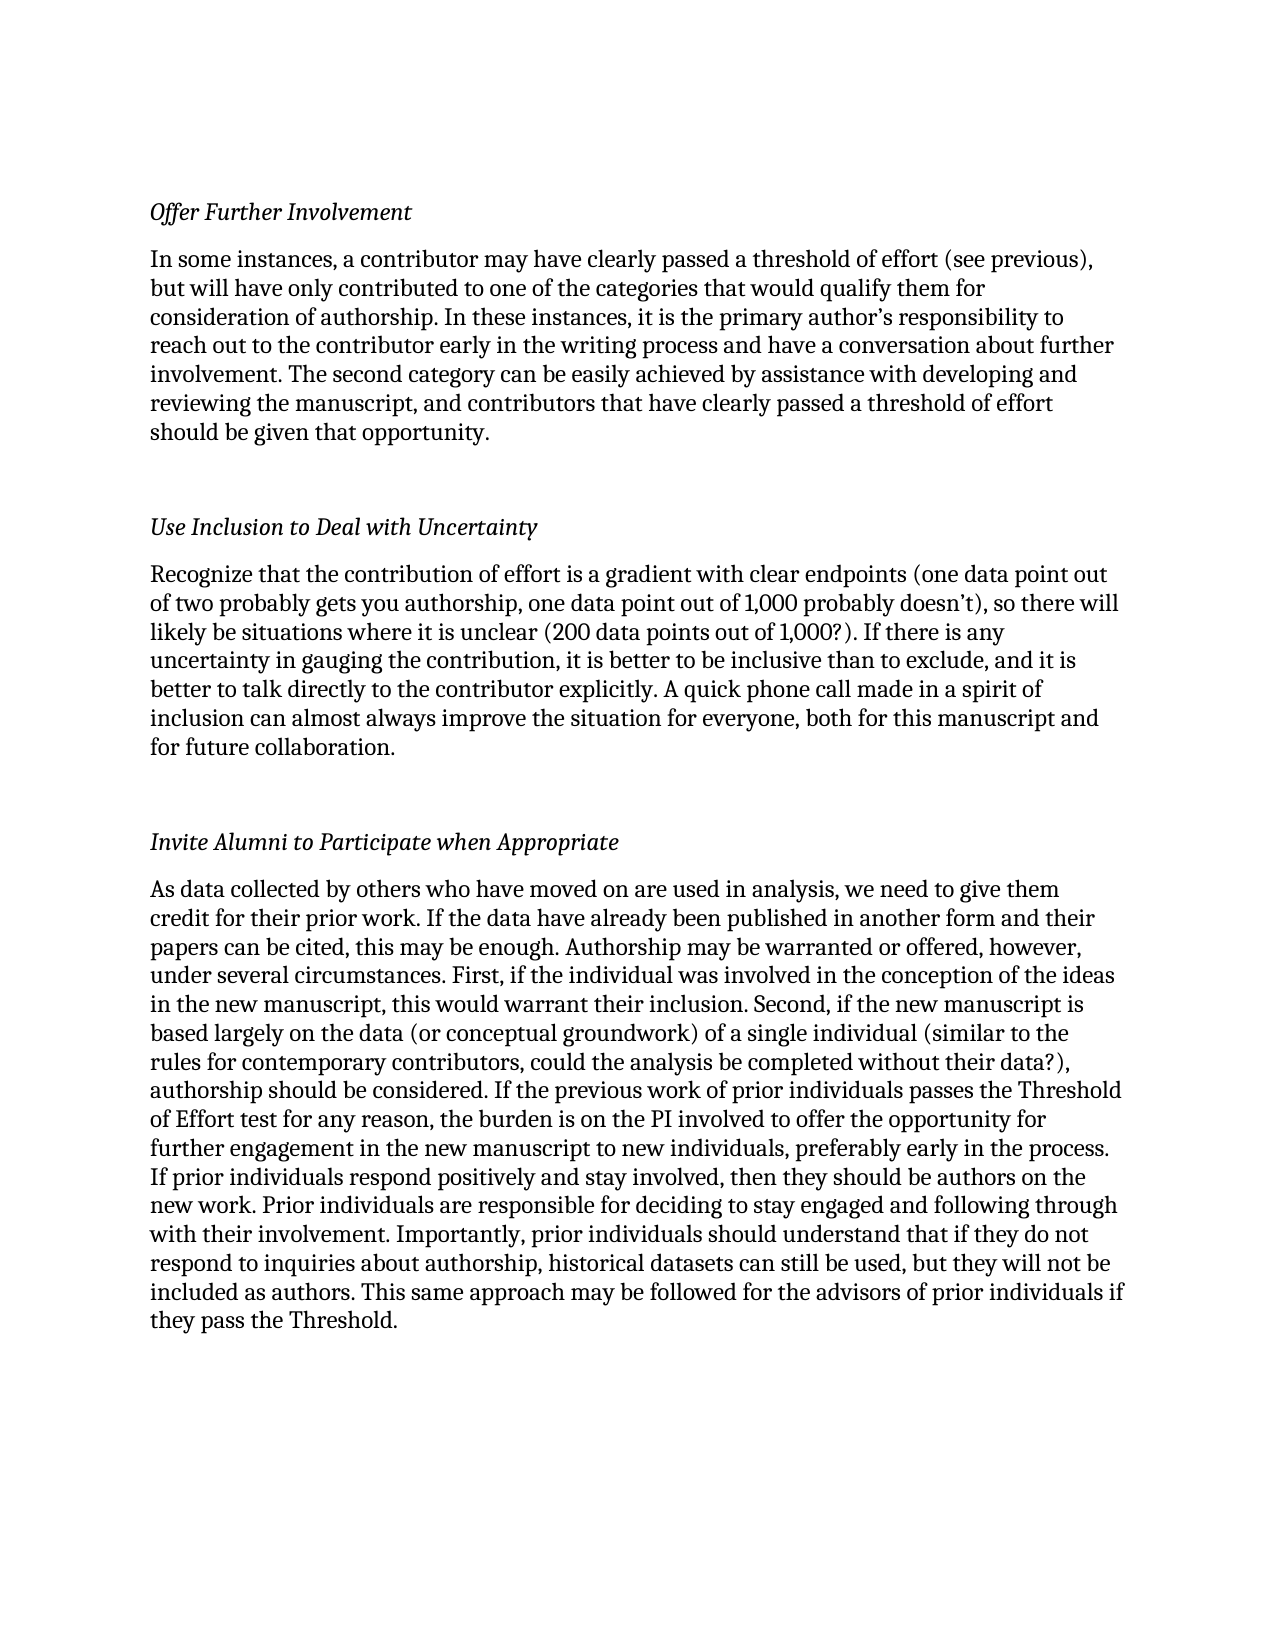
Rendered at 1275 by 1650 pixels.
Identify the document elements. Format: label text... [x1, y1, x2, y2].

text Invite Alumni to Participate when Appropriate [150, 827, 1125, 856]
text As data collected by others who have moved on are used in analysis, we need to give them credit for their prior work. If the data have already been published in another form and their papers can be cited, this may be enough. Authorship may be warranted or offered, however, under several circumstances. First, if the individual was involved in the conception of the ideas in the new manuscript, this would warrant their inclusion. Second, if the new manuscript is based largely on the data (or conceptual groundwork) of a single individual (similar to the rules for contemporary contributors, could the analysis be completed without their data?), authorship should be considered. If the previous work of prior individuals passes the Threshold of Effort test for any reason, the burden is on the PI involved to offer the opportunity for further engagement in the new manuscript to new individuals, preferably early in the process. If prior individuals respond positively and stay involved, then they should be authors on the new work. Prior individuals are responsible for deciding to stay engaged and following through with their involvement. Importantly, prior individuals should understand that if they do not respond to inquiries about authorship, historical datasets can still be used, but they will not be included as authors. This same approach may be followed for the advisors of prior individuals if they pass the Threshold. [150, 875, 1125, 1335]
text Offer Further Involvement [150, 197, 1125, 226]
text Recognize that the contribution of effort is a gradient with clear endpoints (one data point out of two probably gets you authorship, one data point out of 1,000 probably doesn’t), so there will likely be situations where it is unclear (200 data points out of 1,000?). If there is any uncertainty in gauging the contribution, it is better to be inclusive than to exclude, and it is better to talk directly to the contributor explicitly. A quick phone call made in a spirit of inclusion can almost always improve the situation for everyone, both for this manuscript and for future collaboration. [150, 560, 1125, 761]
text Use Inclusion to Deal with Uncertainty [150, 512, 1125, 541]
text In some instances, a contributor may have clearly passed a threshold of effort (see previous), but will have only contributed to one of the categories that would qualify them for consideration of authorship. In these instances, it is the primary author’s responsibility to reach out to the contributor early in the writing process and have a conversation about further involvement. The second category can be easily achieved by assistance with developing and reviewing the manuscript, and contributors that have clearly passed a threshold of effort should be given that opportunity. [150, 245, 1125, 446]
